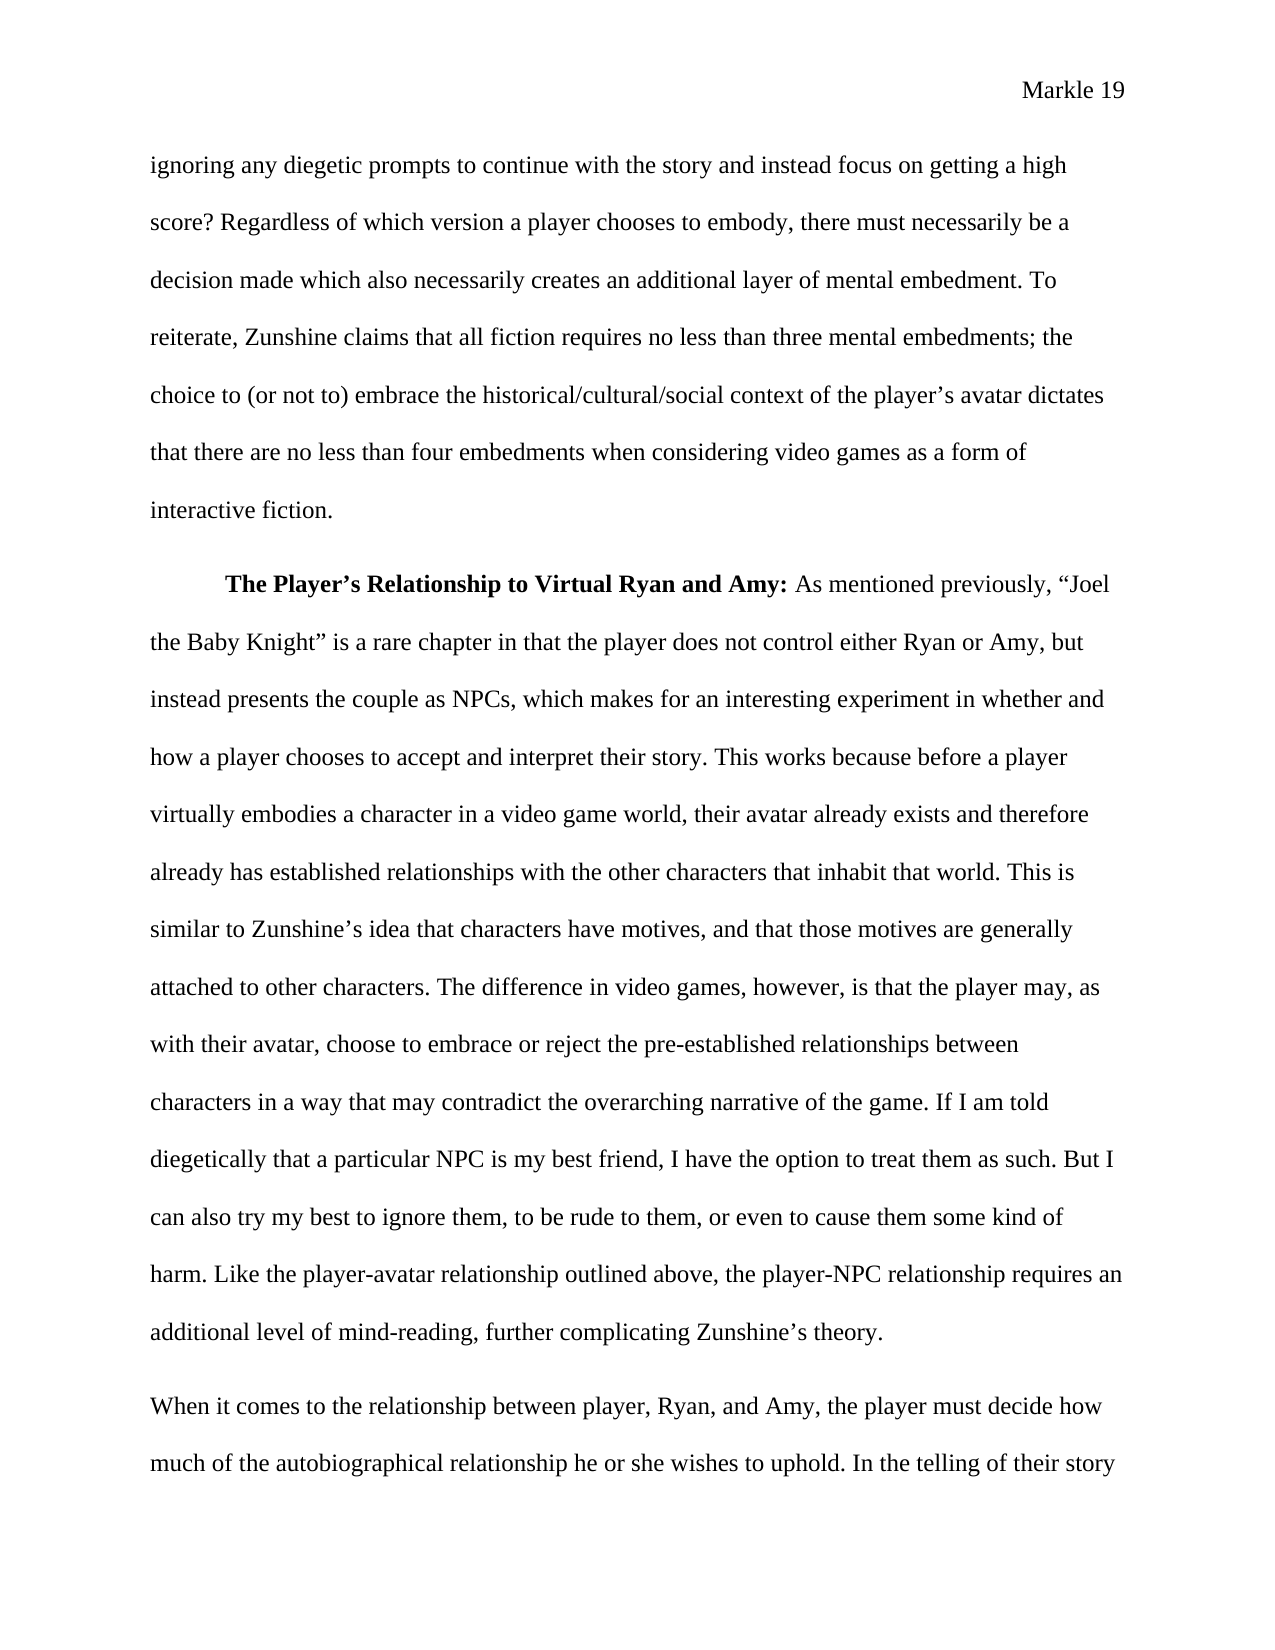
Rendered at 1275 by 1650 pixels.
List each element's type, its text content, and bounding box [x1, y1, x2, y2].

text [150, 150, 1125, 524]
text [150, 1391, 1125, 1477]
text The Player’s Relationship to Virtual Ryan and Amy: As mentioned previously, “Joel the Baby Knight” is a rare chapter in that the player does not control either Ryan or Amy, but instead presents the couple as NPCs, which makes for an interesting experiment in whether and how a player chooses to accept and interpret their story. This works because before a player virtually embodies a character in a video game world, their avatar already exists and therefore already has established relationships with the other characters that inhabit that world. This is similar to Zunshine’s idea that characters have motives, and that those motives are generally attached to other characters. The difference in video games, however, is that the player may, as with their avatar, choose to embrace or reject the pre-established relationships between characters in a way that may contradict the overarching narrative of the game. If I am told diegetically that a particular NPC is my best friend, I have the option to treat them as such. But I can also try my best to ignore them, to be rude to them, or even to cause them some kind of harm. Like the player-avatar relationship outlined above, the player-NPC relationship requires an additional level of mind-reading, further complicating Zunshine’s theory. [150, 569, 1125, 1345]
